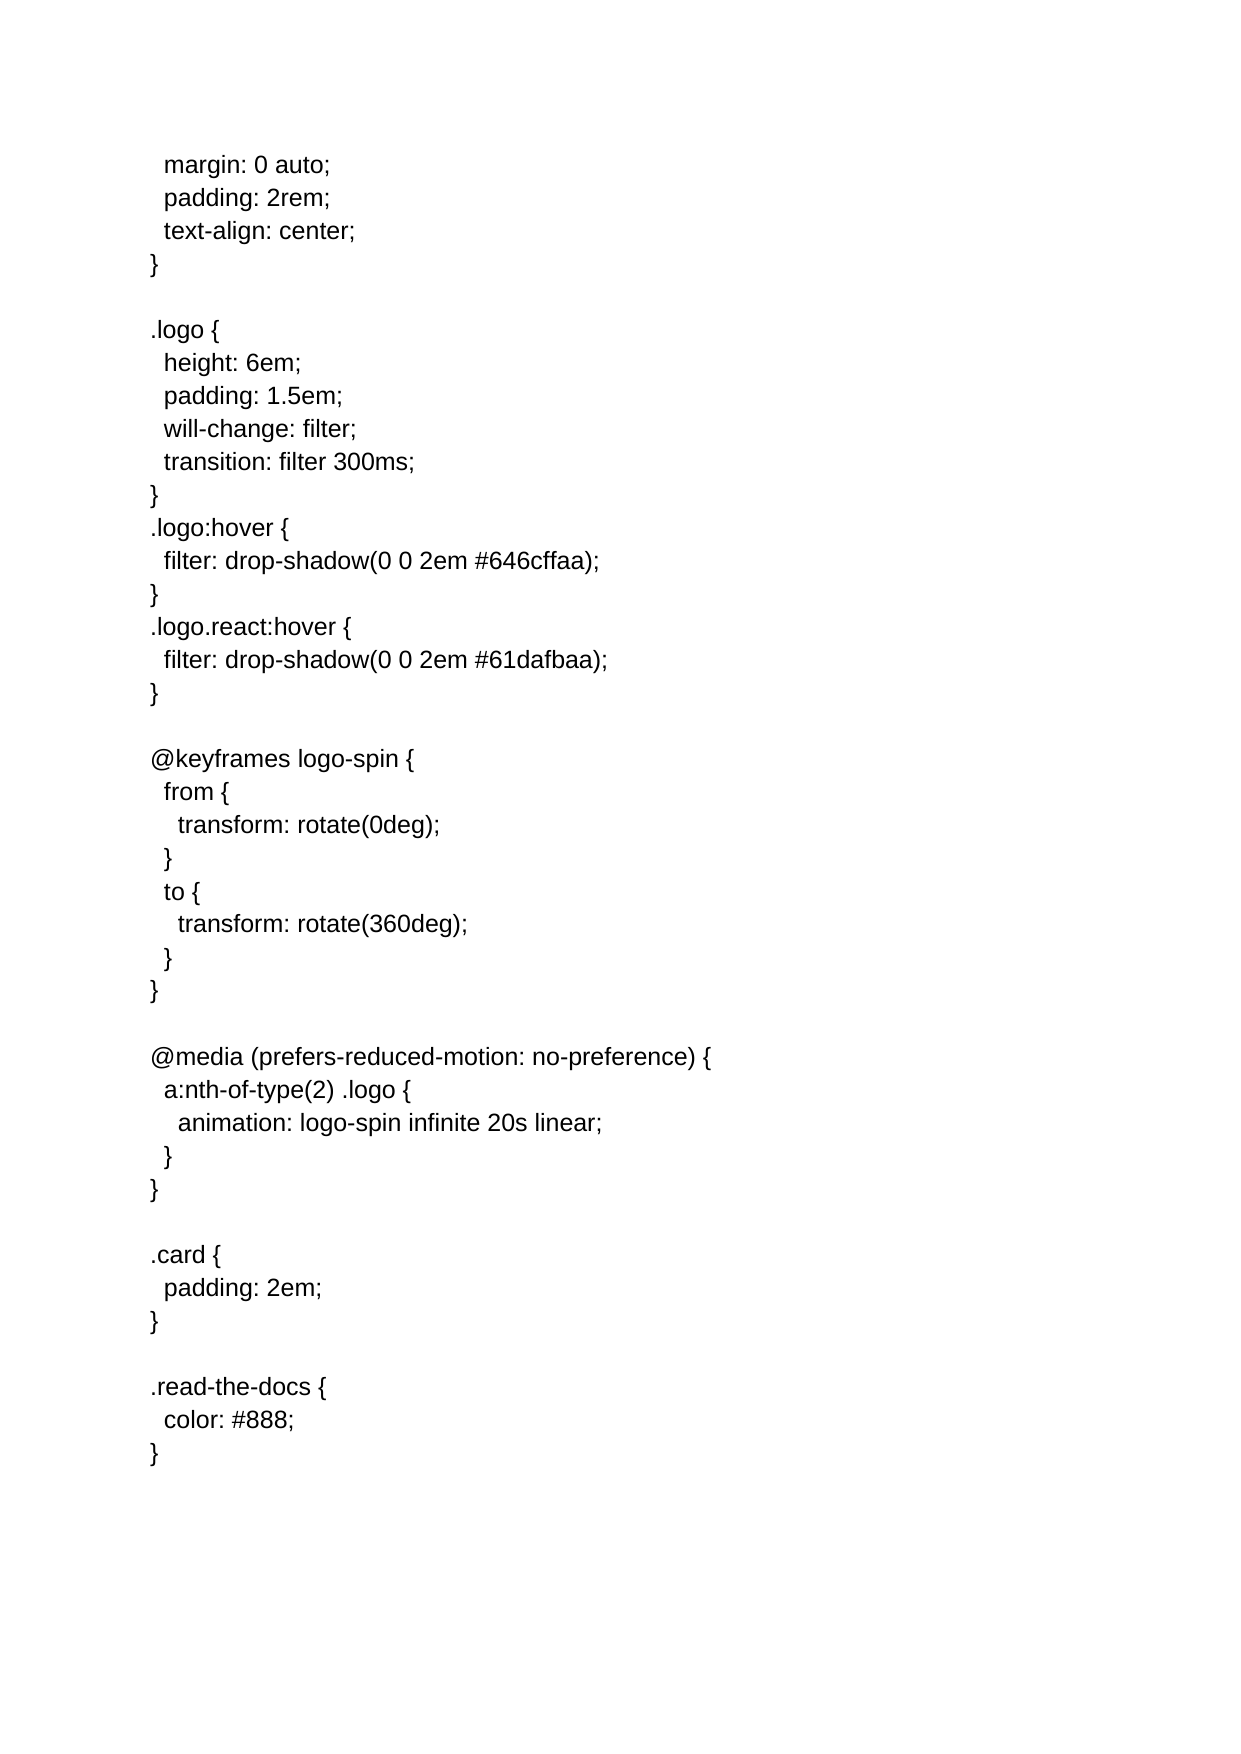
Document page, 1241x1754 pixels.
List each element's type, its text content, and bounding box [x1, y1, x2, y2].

text } [150, 1174, 1090, 1202]
text } [150, 249, 1090, 278]
text } [150, 579, 1090, 608]
text padding: 1.5em; [150, 381, 1090, 410]
text transition: filter 300ms; [150, 447, 1090, 476]
text padding: 2em; [150, 1273, 1090, 1301]
text } [150, 1306, 1090, 1334]
text .card { [150, 1240, 1090, 1268]
text } [150, 1438, 1090, 1467]
text .logo.react:hover { [150, 612, 1090, 641]
text to { [150, 876, 1090, 905]
text } [150, 843, 1090, 872]
text text-align: center; [150, 216, 1090, 245]
text filter: drop-shadow(0 0 2em #646cffaa); [150, 546, 1090, 575]
text } [150, 480, 1090, 509]
text transform: rotate(0deg); [150, 810, 1090, 839]
text } [150, 1141, 1090, 1169]
text filter: drop-shadow(0 0 2em #61dafbaa); [150, 645, 1090, 674]
text animation: logo-spin infinite 20s linear; [150, 1108, 1090, 1136]
text } [150, 942, 1090, 971]
text @keyframes logo-spin { [150, 744, 1090, 773]
text } [150, 976, 1090, 1004]
text .read-the-docs { [150, 1372, 1090, 1401]
text will-change: filter; [150, 414, 1090, 443]
text transform: rotate(360deg); [150, 909, 1090, 938]
text color: #888; [150, 1405, 1090, 1433]
text .logo:hover { [150, 513, 1090, 542]
text } [150, 678, 1090, 707]
text margin: 0 auto; [150, 150, 1090, 179]
text .logo { [150, 315, 1090, 344]
text a:nth-of-type(2) .logo { [150, 1074, 1090, 1103]
text @media (prefers-reduced-motion: no-preference) { [150, 1042, 1090, 1070]
text height: 6em; [150, 348, 1090, 377]
text from { [150, 777, 1090, 806]
text padding: 2rem; [150, 183, 1090, 212]
